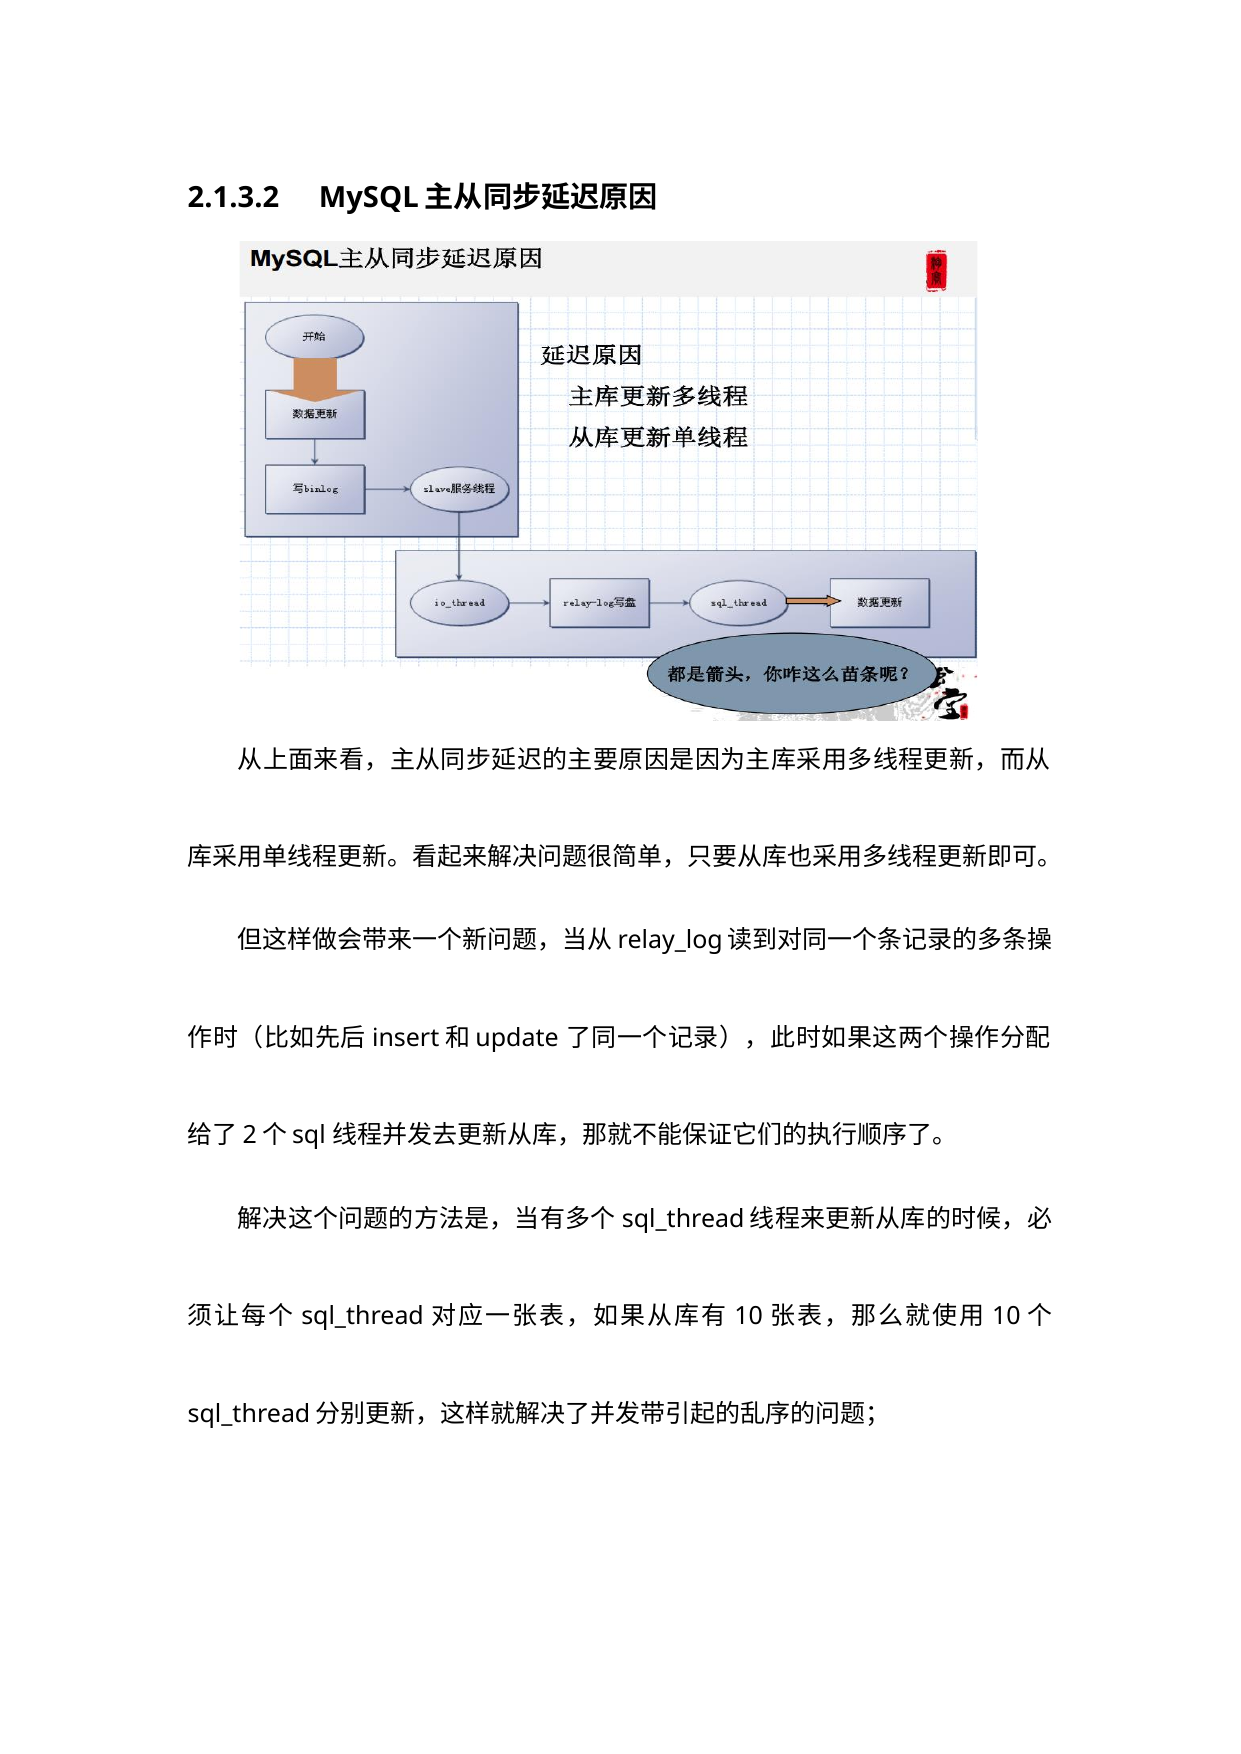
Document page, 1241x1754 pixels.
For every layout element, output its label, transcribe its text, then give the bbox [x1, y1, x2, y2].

picture [239, 241, 978, 721]
text 但这样做会带来一个新问题，当从relay_log读到对同一个条记录的多条操作时（比如先后insert和update 了同一个记录），此时如果这两个操作分配给了2个sql 线程并发去更新从库，那就不能保证它们的执行顺序了。 [187, 906, 1053, 1166]
text 从上面来看，主从同步延迟的主要原因是因为主库采用多线程更新，而从库采用单线程更新。看起来解决问题很简单，只要从库也采用多线程更新即可。 [187, 725, 1053, 887]
subtitle MySQL主从同步延迟原因 [187, 162, 1053, 227]
text 解决这个问题的方法是，当有多个sql_thread线程来更新从库的时候，必须让每个sql_thread对应一张表，如果从库有10张表，那么就使用10个sql_thread分别更新，这样就解决了并发带引起的乱序的问题； [187, 1184, 1053, 1444]
